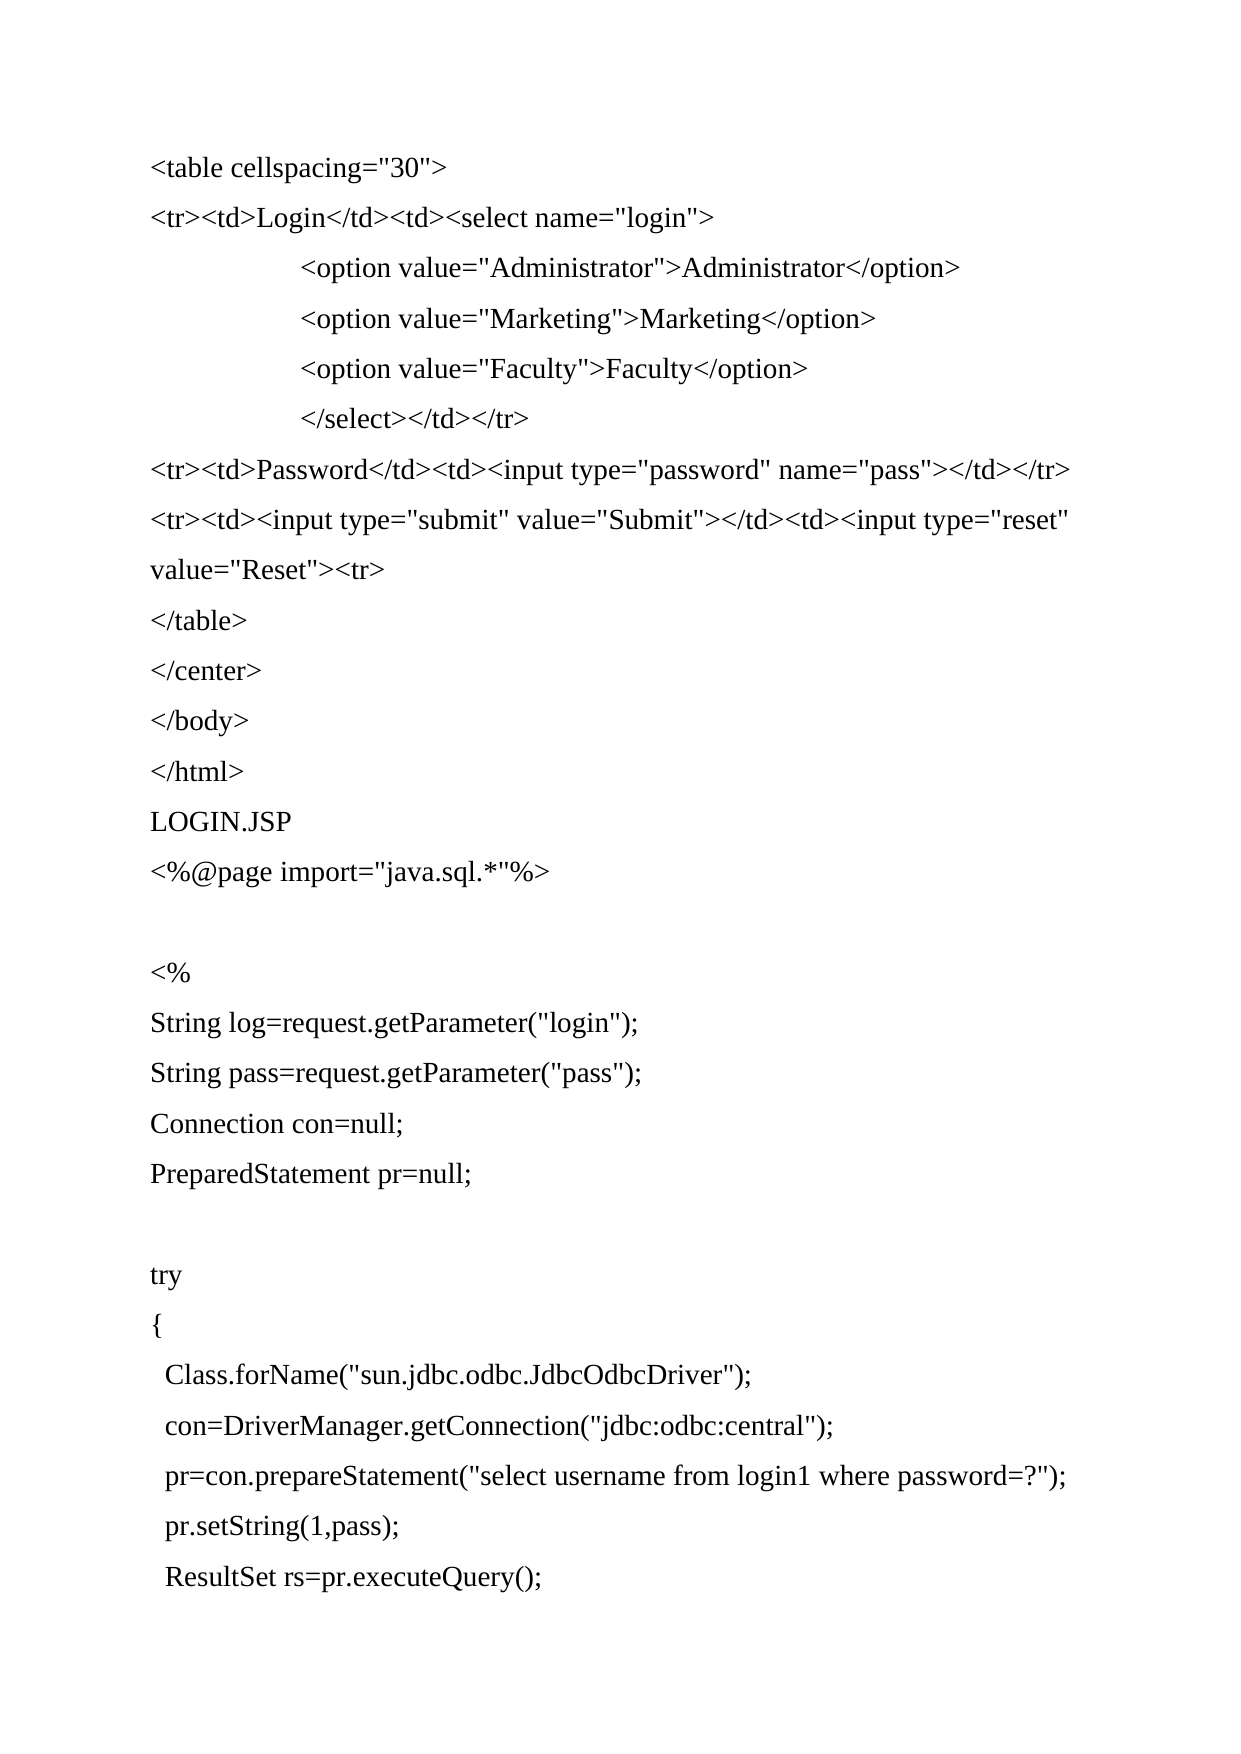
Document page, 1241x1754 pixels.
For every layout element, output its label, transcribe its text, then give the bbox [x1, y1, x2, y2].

text LOGIN.JSP [150, 804, 1090, 838]
text <tr><td>Login</td><td><select name="login"> [150, 200, 1090, 234]
text { [150, 1307, 1090, 1341]
text <option value="Marketing">Marketing</option> [150, 301, 1090, 334]
text ResultSet rs=pr.executeQuery(); [150, 1559, 1090, 1592]
text </table> [150, 603, 1090, 636]
text Class.forName("sun.jdbc.odbc.JdbcOdbcDriver"); [150, 1357, 1090, 1391]
text <%@page import="java.sql.*"%> [150, 854, 1090, 888]
text String log=request.getParameter("login"); [150, 1005, 1090, 1039]
text <table cellspacing="30"> [150, 150, 1090, 183]
text <% [150, 955, 1090, 988]
text <option value="Administrator">Administrator</option> [150, 251, 1090, 284]
text </select></td></tr> [150, 402, 1090, 435]
text </html> [150, 754, 1090, 787]
text try [150, 1257, 1090, 1290]
text PreparedStatement pr=null; [150, 1156, 1090, 1190]
text Connection con=null; [150, 1106, 1090, 1139]
text <tr><td><input type="submit" value="Submit"></td><td><input type="reset" value="Reset"><tr> [150, 502, 1090, 586]
text pr.setString(1,pass); [150, 1508, 1090, 1542]
text </body> [150, 703, 1090, 737]
text <option value="Faculty">Faculty</option> [150, 351, 1090, 385]
text con=DriverManager.getConnection("jdbc:odbc:central"); [150, 1408, 1090, 1441]
text </center> [150, 653, 1090, 687]
text pr=con.prepareStatement("select username from login1 where password=?"); [150, 1458, 1090, 1492]
text String pass=request.getParameter("pass"); [150, 1056, 1090, 1089]
text <tr><td>Password</td><td><input type="password" name="pass"></td></tr> [150, 452, 1090, 485]
